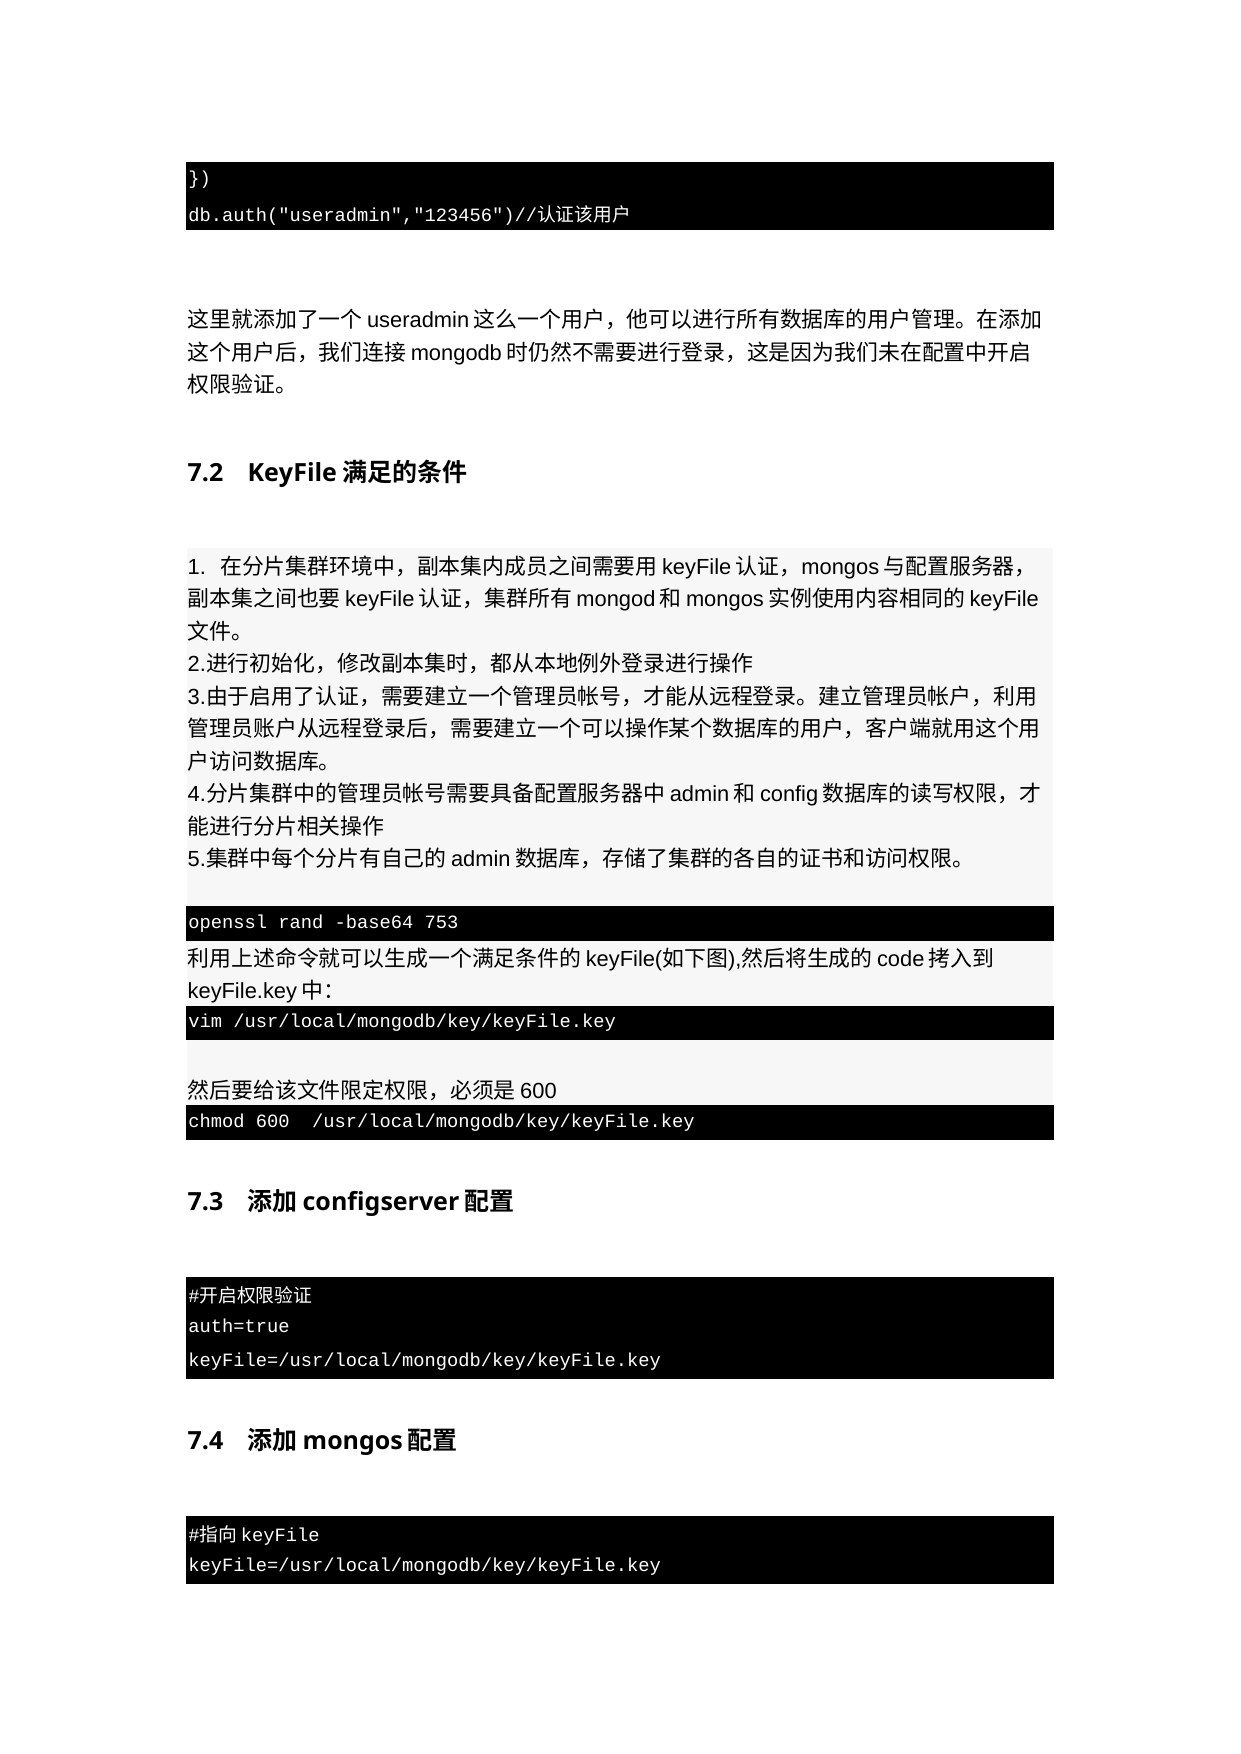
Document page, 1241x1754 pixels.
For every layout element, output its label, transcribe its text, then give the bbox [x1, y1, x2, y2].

list 在分片集群环境中，副本集内成员之间需要用keyFile认证，mongos与配置服务器，副本集之间也要keyFile认证，集群所有mongod和mongos实例使用内容相同的keyFile文件。 2.进行初始化，修改副本集时，都从本地例外登录进行操作 3.由于启用了认证，需要建立一个管理员帐号，才能从远程登录。建立管理员帐户，利用管理员账户从远程登录后，需要建立一个可以操作某个数据库的用户，客户端就用这个用户访问数据库。 4.分片集群中的管理员帐号需要具备配置服务器中admin和config数据库的读写权限，才能进行分片相关操作 5.集群中每个分片有自己的admin数据库，存储了集群的各自的证书和访问权限。 [187, 548, 1053, 873]
text }) [188, 163, 1053, 196]
text chmod 600 /usr/local/mongodb/key/keyFile.key [188, 1106, 1053, 1139]
text keyFile=/usr/local/mongodb/key/keyFile.key [188, 1345, 1053, 1378]
text keyFile=/usr/local/mongodb/key/keyFile.key [188, 1551, 1053, 1583]
text #指向keyFile [188, 1517, 1053, 1549]
subtitle 添加mongos配置 [187, 1406, 1053, 1471]
text db.auth("useradmin","123456")//认证该用户 [188, 197, 1053, 229]
text auth=true [188, 1312, 1053, 1344]
subtitle 添加configserver配置 [187, 1167, 1053, 1232]
list 利用上述命令就可以生成一个满足条件的keyFile(如下图),然后将生成的code拷入到keyFile.key中： [187, 941, 1053, 1006]
text openssl rand -base64 753 [188, 907, 1053, 939]
text #开启权限验证 [188, 1278, 1053, 1311]
text vim /usr/local/mongodb/key/keyFile.key [188, 1007, 1053, 1039]
list 然后要给该文件限定权限，必须是600 [187, 1073, 1053, 1105]
subtitle KeyFile满足的条件 [187, 438, 1053, 503]
text 这里就添加了一个useradmin这么一个用户，他可以进行所有数据库的用户管理。在添加这个用户后，我们连接mongodb时仍然不需要进行登录，这是因为我们未在配置中开启权限验证。 [187, 302, 1053, 399]
